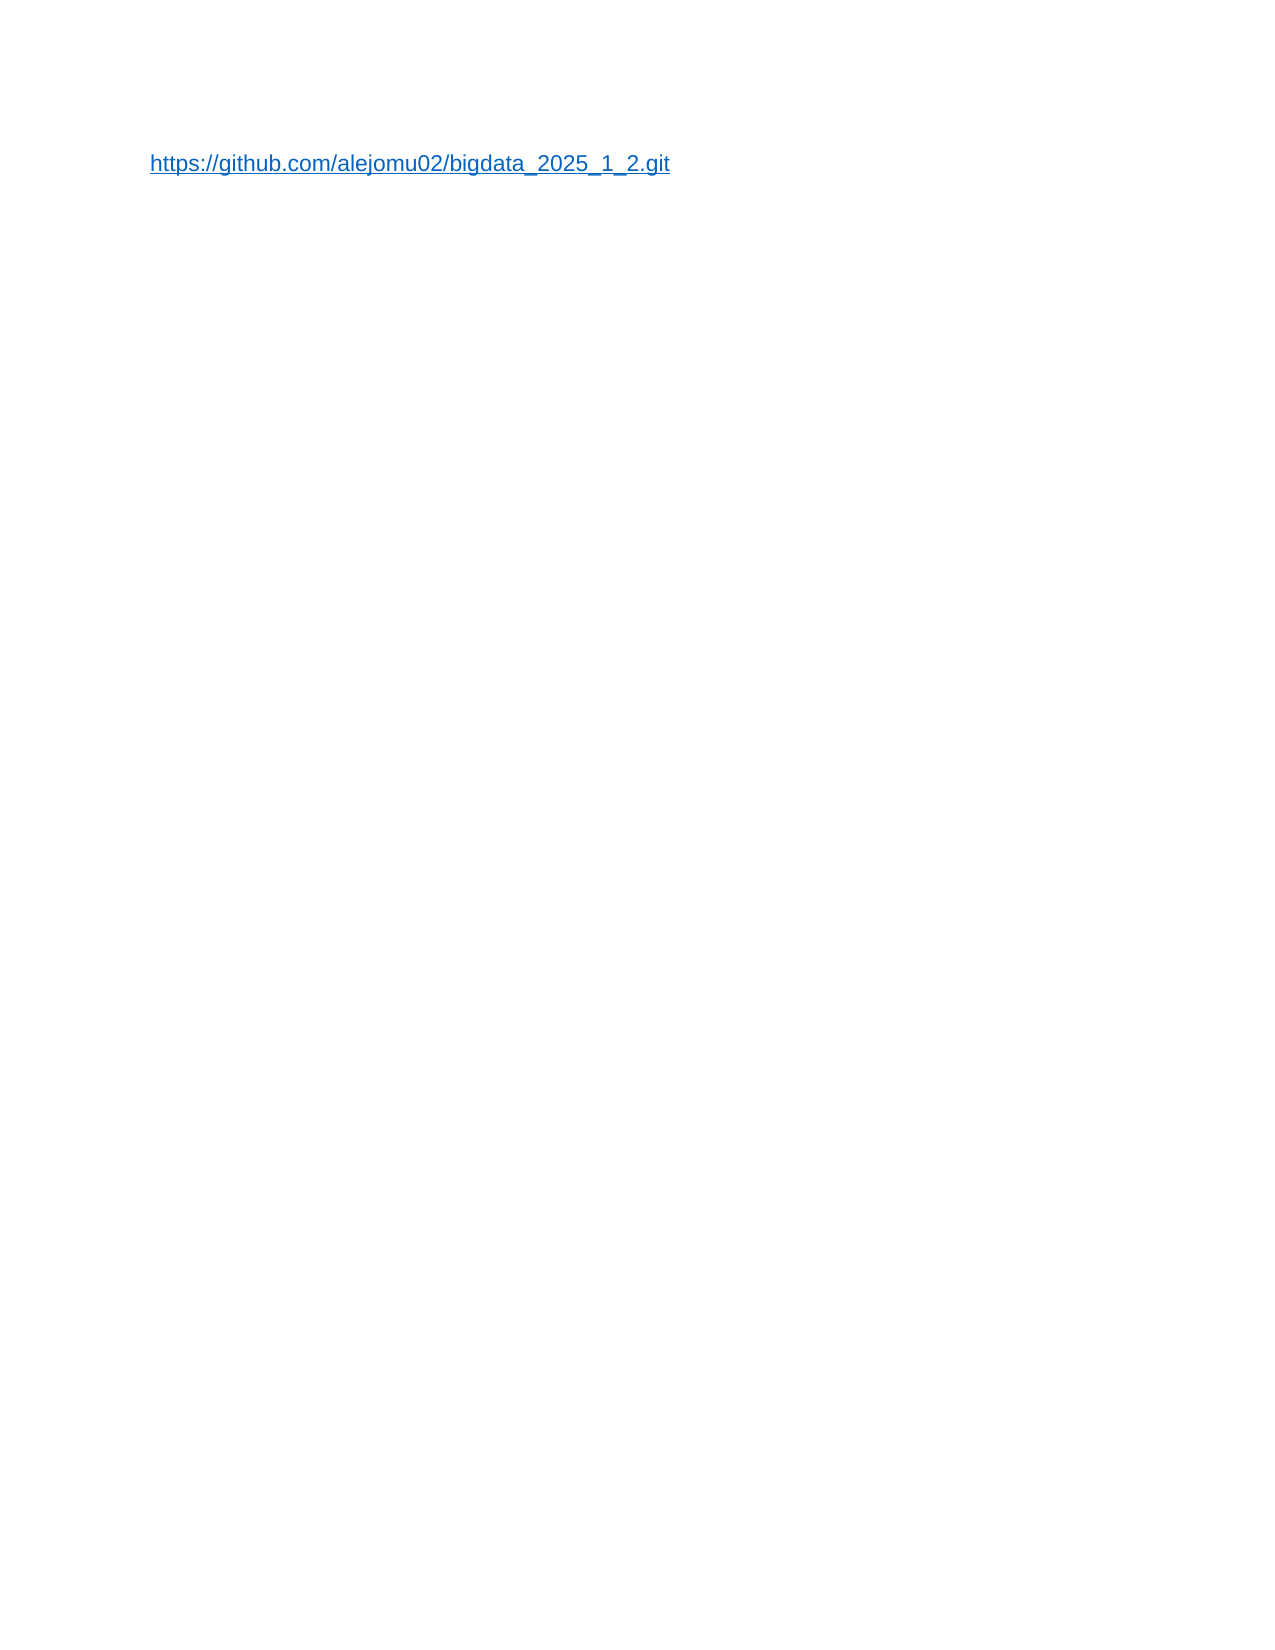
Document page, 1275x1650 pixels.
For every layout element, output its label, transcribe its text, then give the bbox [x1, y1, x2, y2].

text https://github.com/alejomu02/bigdata_2025_1_2.git [150, 150, 1125, 176]
